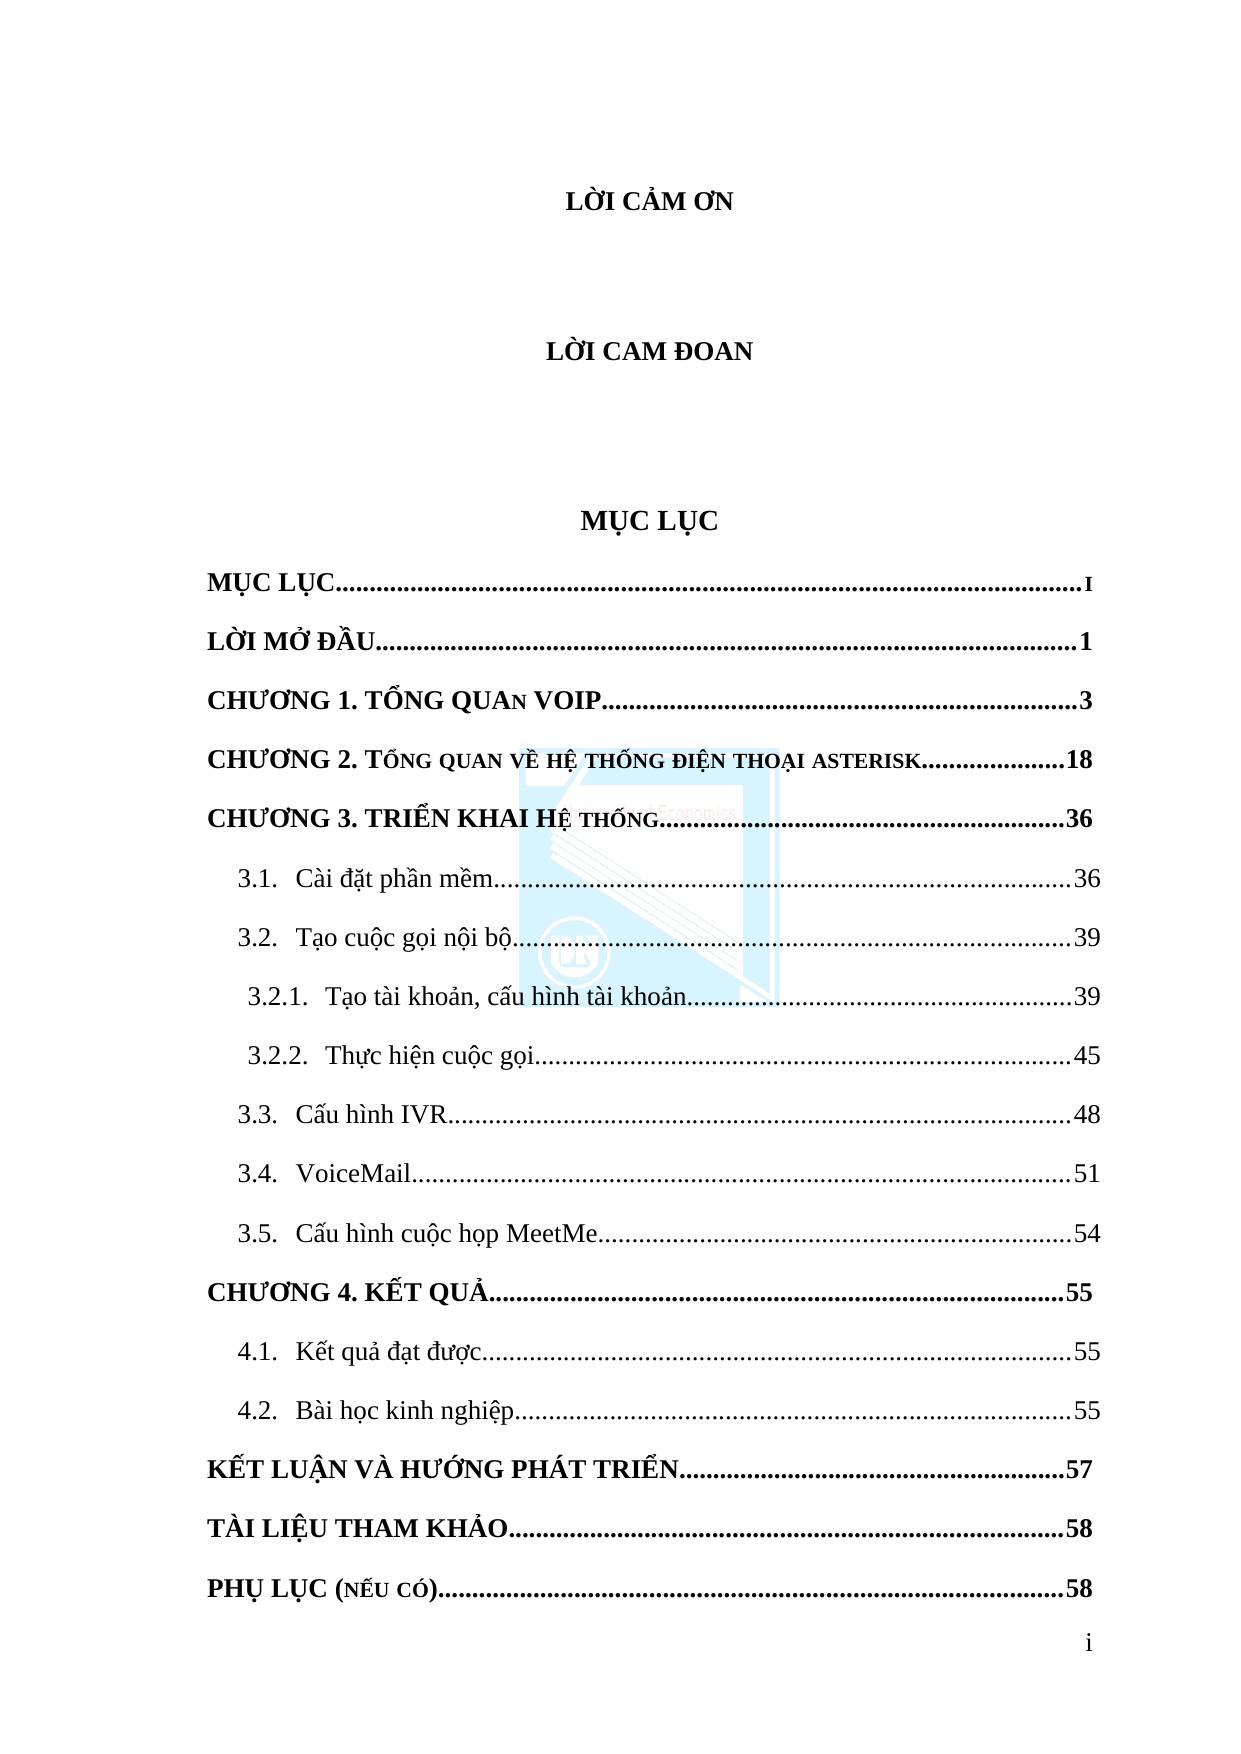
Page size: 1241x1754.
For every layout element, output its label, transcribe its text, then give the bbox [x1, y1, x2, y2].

text CHƯƠNG 1. TỔNG QUAn VOIP 3 [207, 684, 1092, 715]
text LỜI CAM ĐOAN [207, 335, 1092, 366]
text 3.2.1. Tạo tài khoản, cấu hình tài khoản 39 [247, 980, 1092, 1011]
text 3.2. Tạo cuộc gọi nội bộ 39 [220, 921, 1092, 952]
text MỤC LỤC i [207, 566, 1092, 597]
text 3.5. Cấu hình cuộc họp MeetMe 54 [220, 1217, 1092, 1248]
text 3.4. VoiceMail 51 [220, 1157, 1092, 1189]
text CHƯƠNG 4. KẾT QUẢ 55 [207, 1276, 1092, 1307]
text 3.2.2. Thực hiện cuộc gọi 45 [247, 1039, 1092, 1070]
text 4.1. Kết quả đạt được 55 [220, 1335, 1092, 1366]
text PHỤ LỤC (nếu có) 58 [207, 1572, 1092, 1603]
text LỜI CẢM ƠN [207, 185, 1092, 216]
text 3.1. Cài đặt phần mềm 36 [220, 862, 1092, 893]
text 3.3. Cấu hình IVR 48 [220, 1098, 1092, 1129]
text KẾT LUẬN VÀ HƯỚNG PHÁT TRIỂN 57 [207, 1453, 1092, 1484]
text 4.2. Bài học kinh nghiệp 55 [220, 1394, 1092, 1425]
text CHƯƠNG 2. Tổng quan về hệ thống điện thoại asterisk 18 [207, 743, 1092, 774]
text LỜI MỞ ĐẦU 1 [207, 625, 1092, 656]
text TÀI LIỆU THAM KHẢO 58 [207, 1512, 1092, 1544]
text CHƯƠNG 3. TRIỂN KHAI Hệ thống 36 [207, 802, 1092, 834]
subtitle MỤC LỤC [207, 503, 1092, 537]
